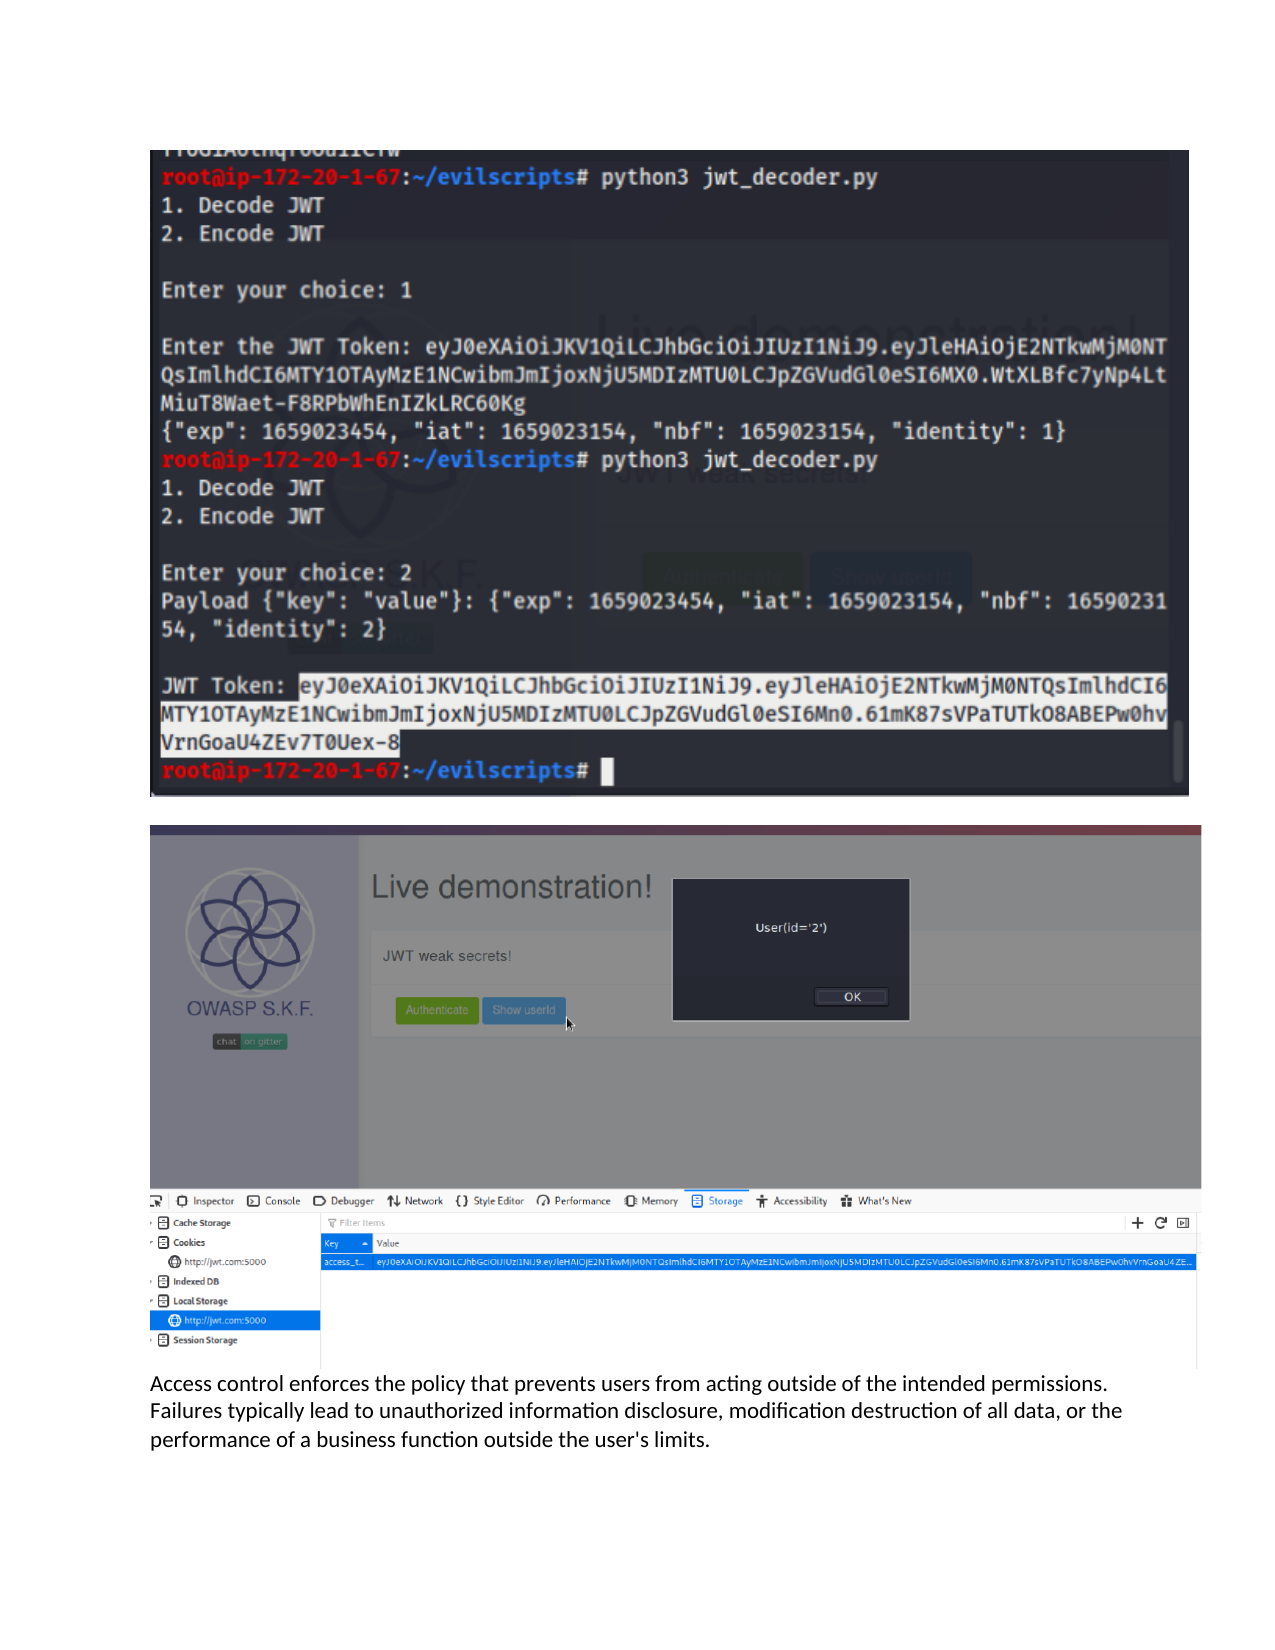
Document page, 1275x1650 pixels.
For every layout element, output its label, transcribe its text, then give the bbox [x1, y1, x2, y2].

picture [150, 825, 1202, 1369]
picture [150, 150, 1189, 797]
text Access control enforces the policy that prevents users from acting outside of the intended permissions. Failures typically lead to unauthorized information disclosure, modification destruction of all data, or the performance of a business function outside the user's limits. [150, 1369, 1125, 1453]
